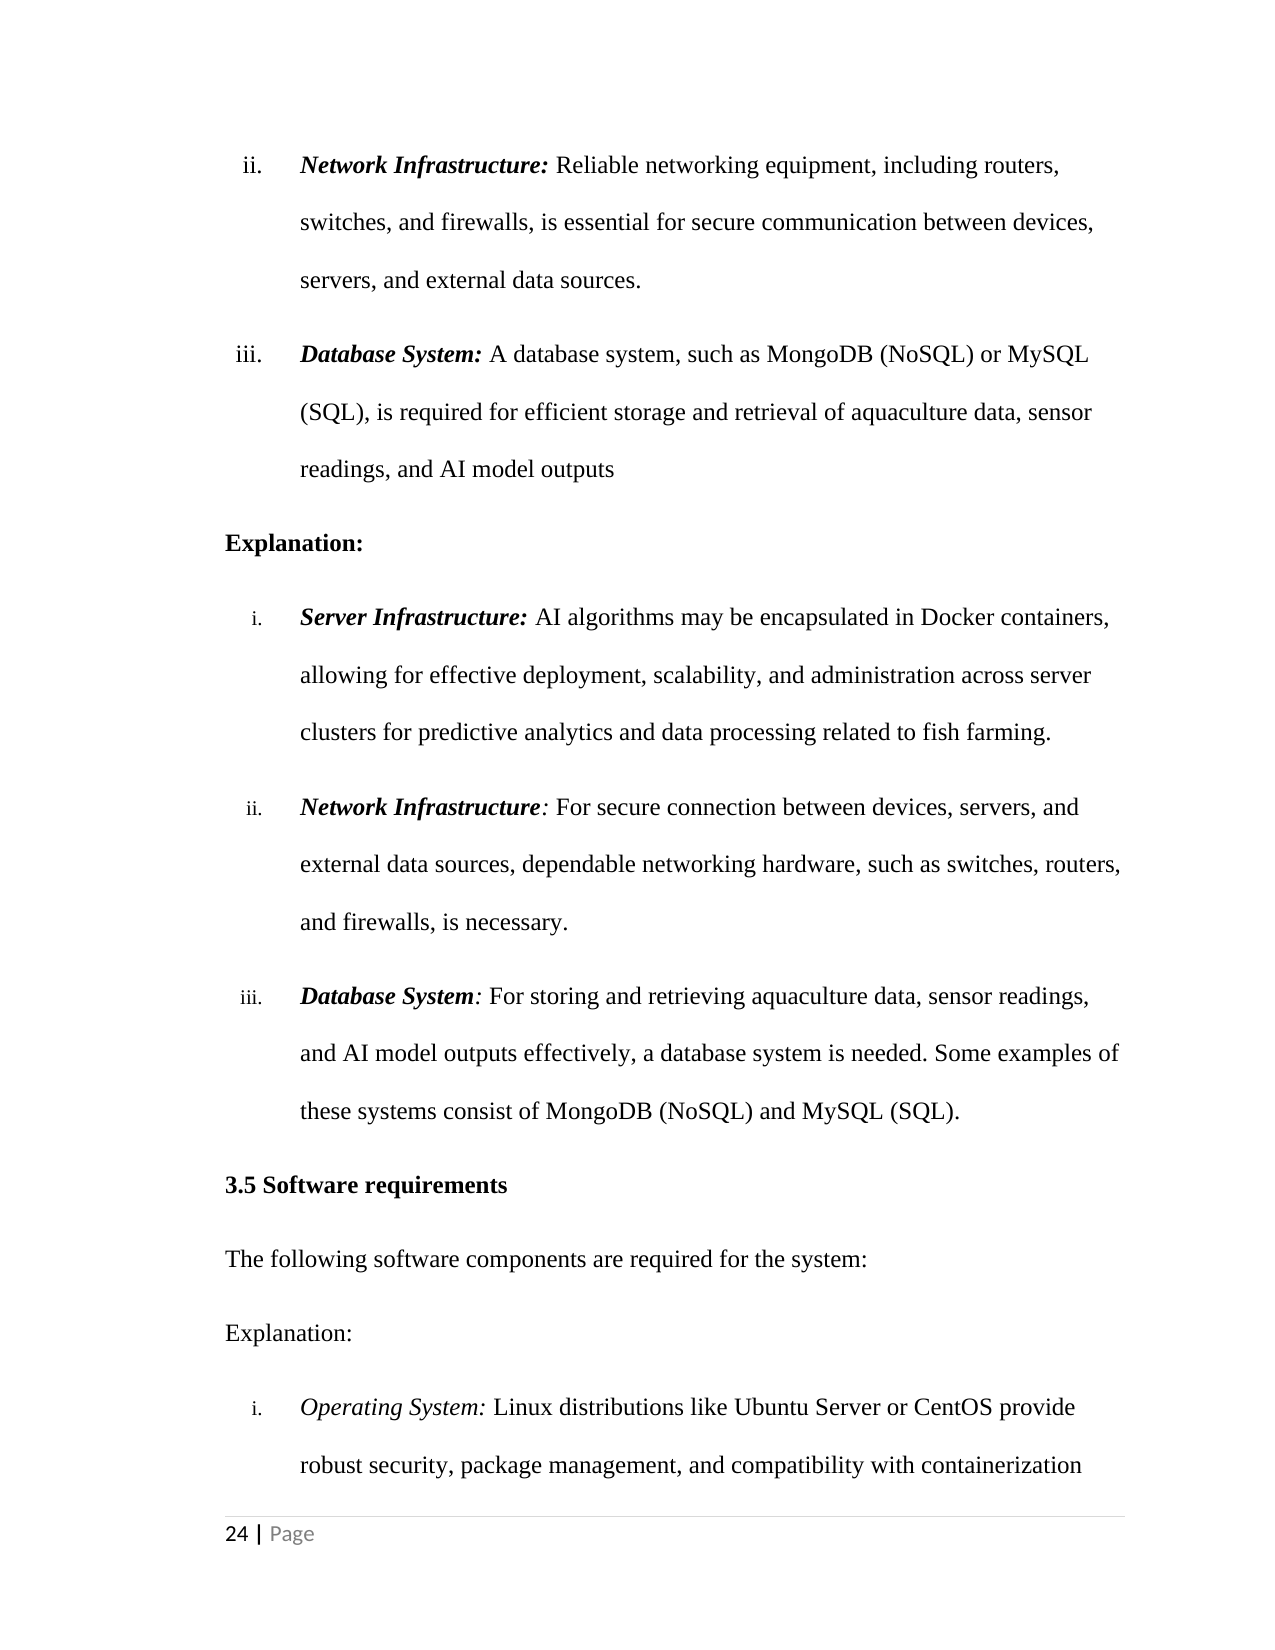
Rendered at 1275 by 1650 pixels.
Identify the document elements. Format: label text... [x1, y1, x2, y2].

text Explanation: [225, 1318, 1125, 1347]
text 3.5 Software requirements [225, 1170, 1125, 1199]
list Database System: A database system, such as MongoDB (NoSQL) or MySQL (SQL), is required for efficient storage and retrieval of aquaculture data, sensor readings, and AI model outputs [262, 339, 1125, 483]
list Network Infrastructure: For secure connection between devices, servers, and external data sources, dependable networking hardware, such as switches, routers, and firewalls, is necessary. [262, 792, 1125, 935]
list Server Infrastructure: AI algorithms may be encapsulated in Docker containers, allowing for effective deployment, scalability, and administration across server clusters for predictive analytics and data processing related to fish farming. [262, 602, 1125, 746]
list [262, 1392, 1125, 1479]
list Database System: For storing and retrieving aquaculture data, sensor readings, and AI model outputs effectively, a database system is needed. Some examples of these systems consist of MongoDB (NoSQL) and MySQL (SQL). [262, 981, 1125, 1124]
list Network Infrastructure: Reliable networking equipment, including routers, switches, and firewalls, is essential for secure communication between devices, servers, and external data sources. [262, 150, 1125, 294]
text The following software components are required for the system: [225, 1244, 1125, 1273]
text Explanation: [225, 528, 1125, 557]
